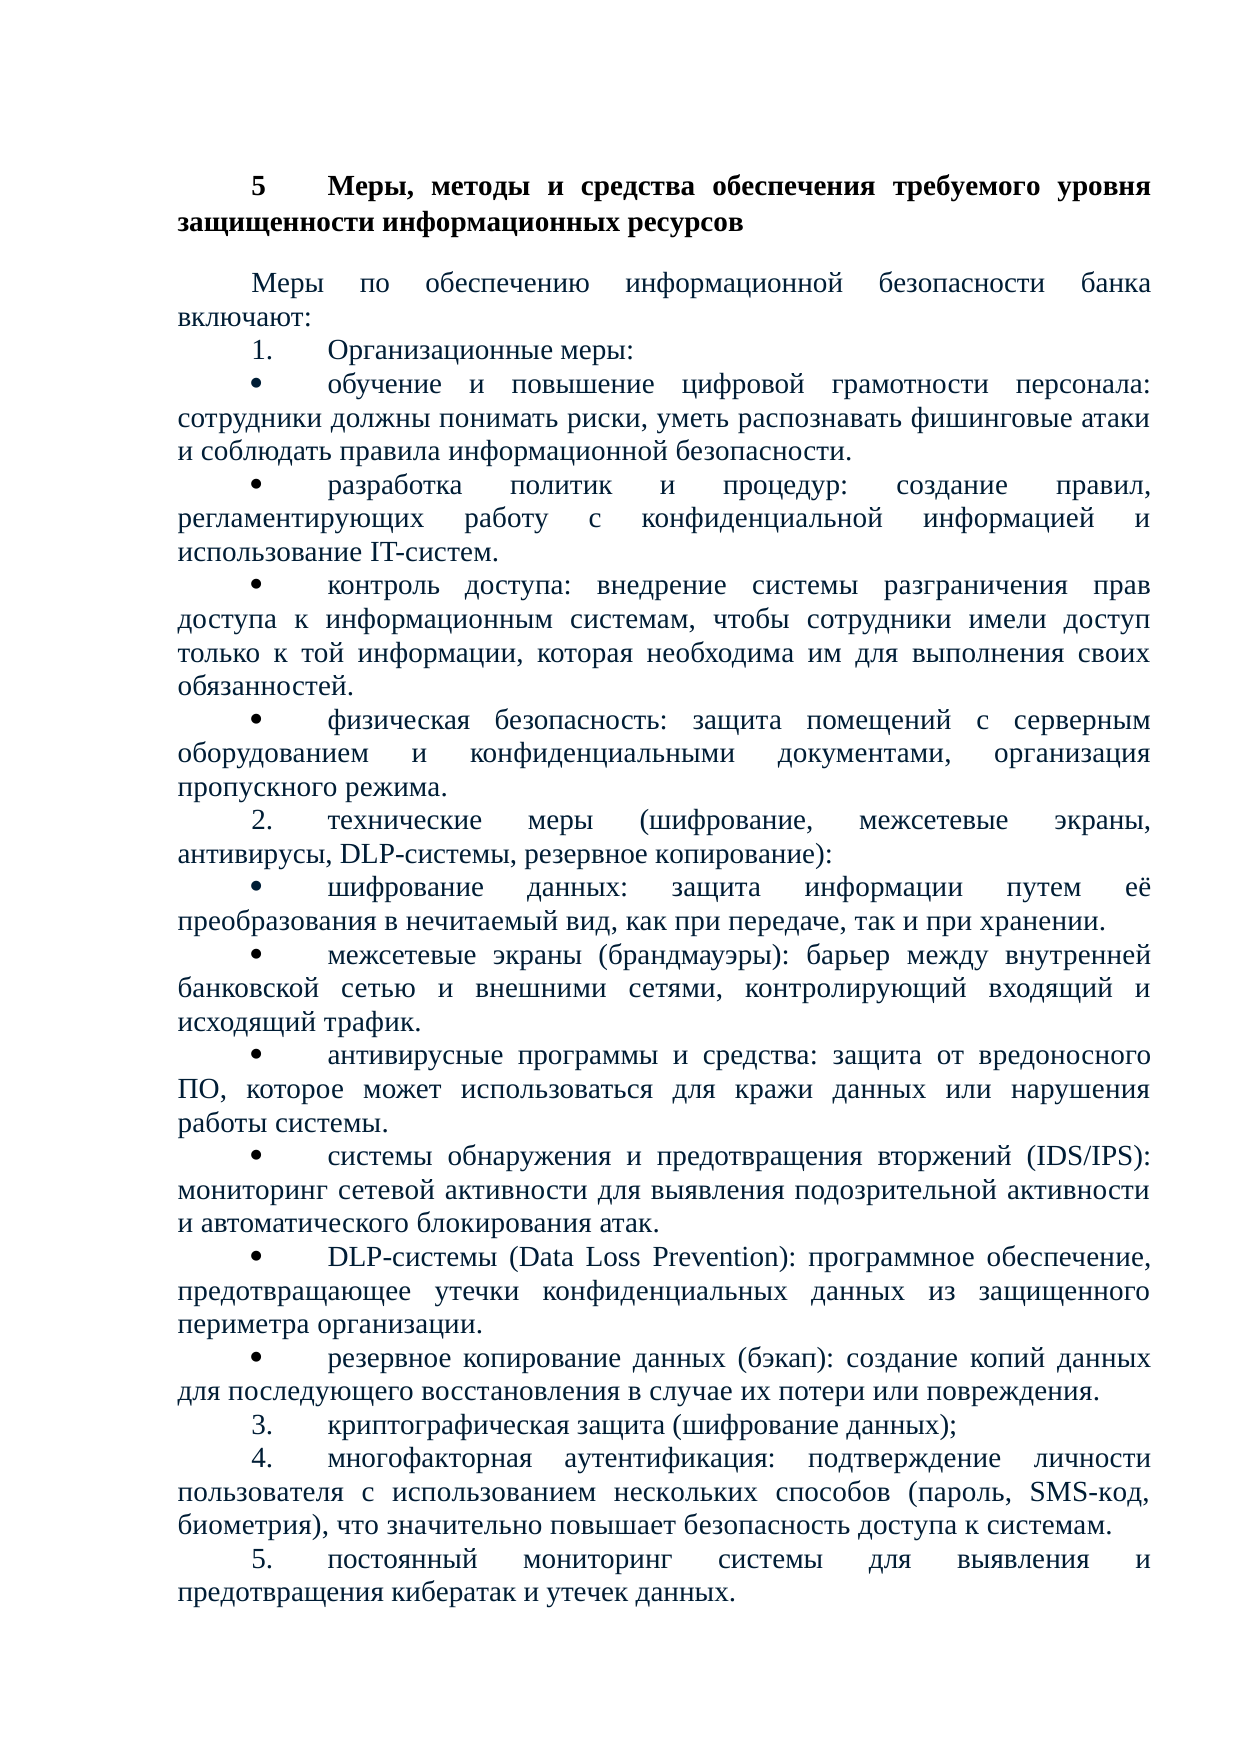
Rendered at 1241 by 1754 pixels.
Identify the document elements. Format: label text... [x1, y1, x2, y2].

list многофакторная аутентификация: подтверждение личности пользователя с использованием нескольких способов (пароль, SMS-код, биометрия), что значительно повышает безопасность доступа к системам. [177, 1440, 1152, 1541]
list резервное копирование данных (бэкап): создание копий данных для последующего восстановления в случае их потери или повреждения. [177, 1340, 1152, 1407]
list физическая безопасность: защита помещений с серверным оборудованием и конфиденциальными документами, организация пропускного режима. [177, 702, 1152, 802]
list межсетевые экраны (брандмауэры): барьер между внутренней банковской сетью и внешними сетями, контролирующий входящий и исходящий трафик. [177, 937, 1152, 1037]
list контроль доступа: внедрение системы разграничения прав доступа к информационным системам, чтобы сотрудники имели доступ только к той информации, которая необходима им для выполнения своих обязанностей. [177, 567, 1152, 702]
list обучение и повышение цифровой грамотности персонала: сотрудники должны понимать риски, уметь распознавать фишинговые атаки и соблюдать правила информационной безопасности. [177, 366, 1152, 467]
list технические меры (шифрование, межсетевые экраны, антивирусы, DLP-системы, резервное копирование): [177, 802, 1152, 869]
list разработка политик и процедур: создание правил, регламентирующих работу с конфиденциальной информацией и использование IT-систем. [177, 467, 1152, 567]
list антивирусные программы и средства: защита от вредоносного ПО, которое может использоваться для кражи данных или нарушения работы системы. [177, 1037, 1152, 1138]
text Меры по обеспечению информационной безопасности банка включают: [177, 265, 1152, 332]
list DLP-системы (Data Loss Prevention): программное обеспечение, предотвращающее утечки конфиденциальных данных из защищенного периметра организации. [177, 1239, 1152, 1340]
list Организационные меры: [177, 332, 1152, 366]
list постоянный мониторинг системы для выявления и предотвращения кибератак и утечек данных. [177, 1541, 1152, 1608]
list криптографическая защита (шифрование данных); [177, 1407, 1152, 1440]
list системы обнаружения и предотвращения вторжений (IDS/IPS): мониторинг сетевой активности для выявления подозрительной активности и автоматического блокирования атак. [177, 1138, 1152, 1239]
subtitle Меры, методы и средства обеспечения требуемого уровня защищенности информационных ресурсов [177, 168, 1152, 238]
list шифрование данных: защита информации путем её преобразования в нечитаемый вид, как при передаче, так и при хранении. [177, 869, 1152, 937]
